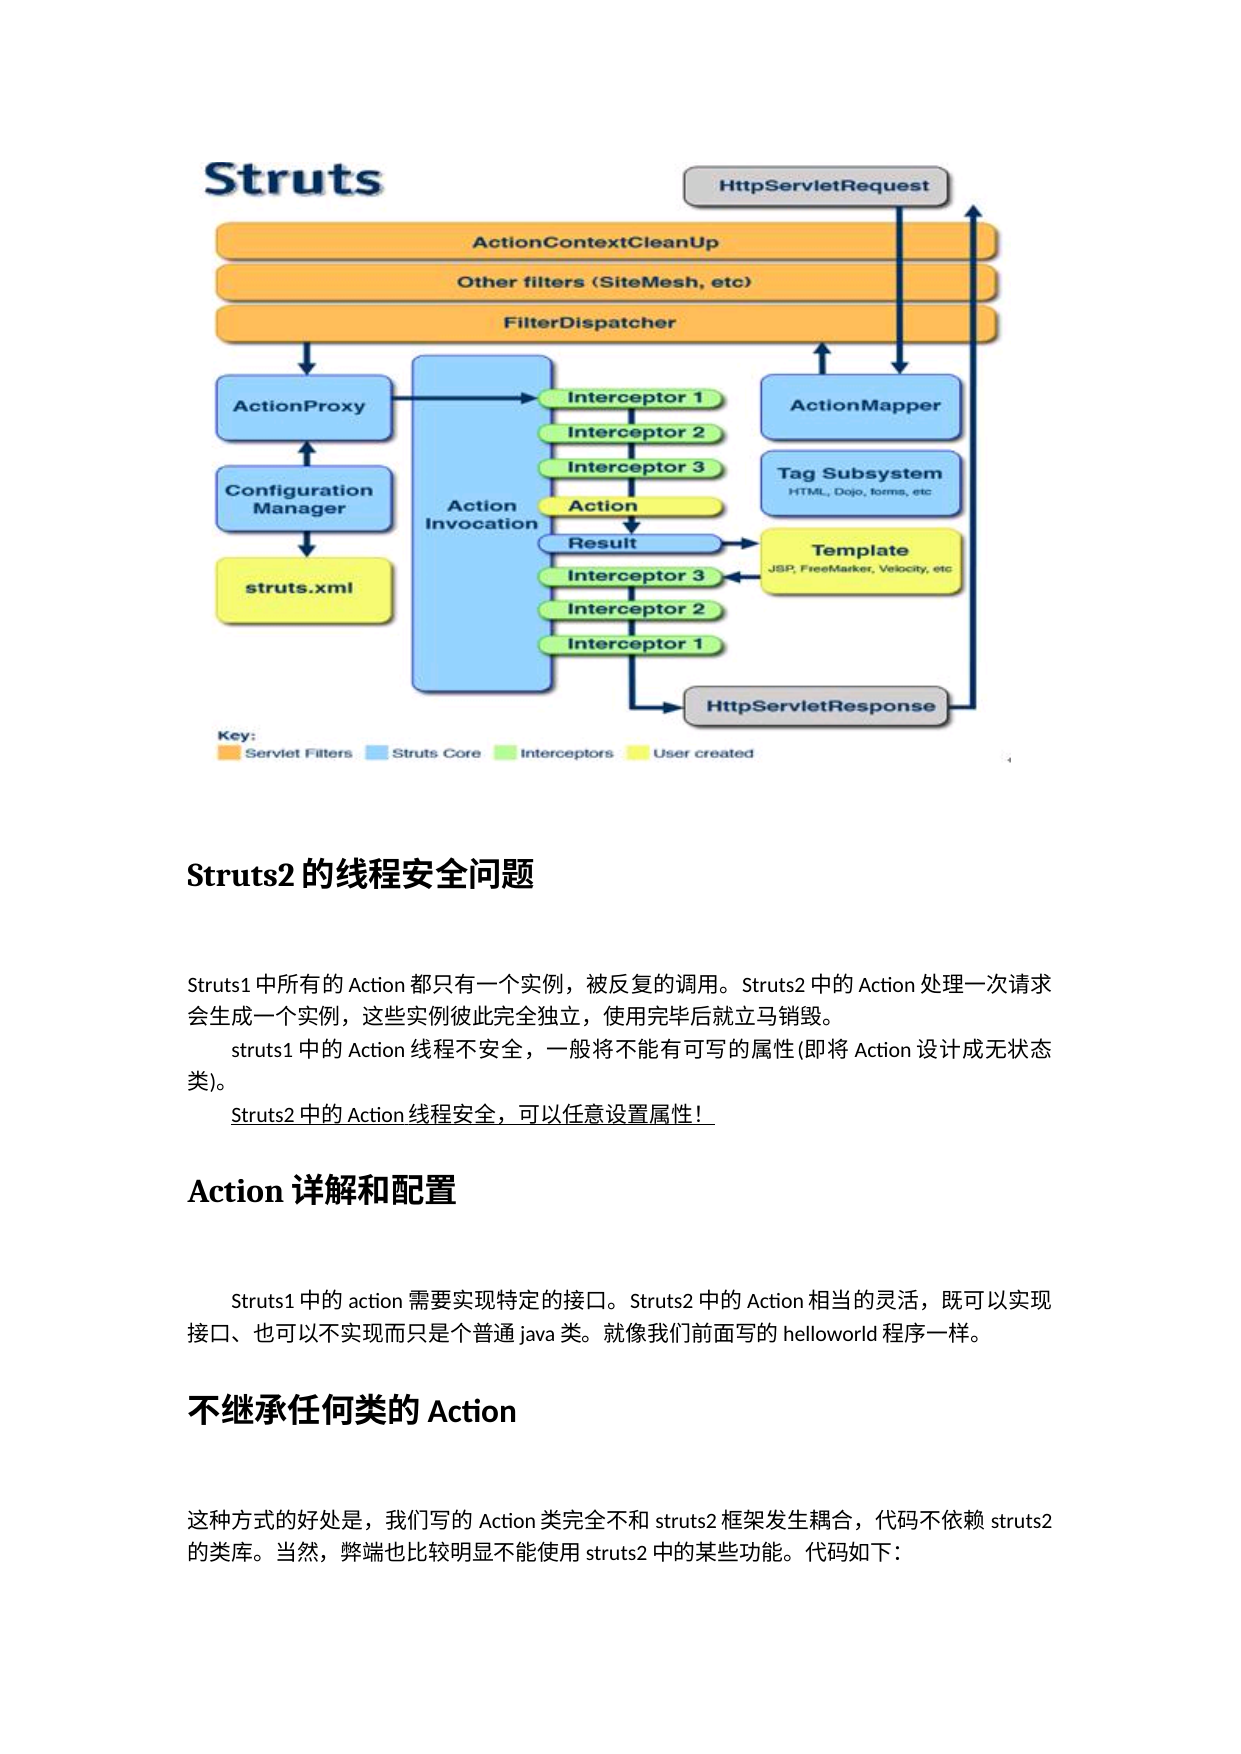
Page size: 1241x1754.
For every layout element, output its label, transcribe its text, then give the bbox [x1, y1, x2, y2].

text struts1中的Action线程不安全，一般将不能有可写的属性(即将Action设计成无状态类)。 [187, 1031, 1053, 1096]
text Struts2中的Action线程安全，可以任意设置属性！ [187, 1096, 1053, 1129]
subtitle 不继承任何类的Action [187, 1375, 1053, 1440]
text Struts1中所有的Action都只有一个实例，被反复的调用。Struts2中的Action处理一次请求会生成一个实例，这些实例彼此完全独立，使用完毕后就立马销毁。 [187, 966, 1053, 1031]
picture [187, 162, 1011, 769]
text Struts1中的action需要实现特定的接口。Struts2中的Action相当的灵活，既可以实现接口、也可以不实现而只是个普通java类。就像我们前面写的helloworld程序一样。 [187, 1283, 1053, 1348]
subtitle Action详解和配置 [187, 1156, 1053, 1221]
text 这种方式的好处是，我们写的Action类完全不和struts2框架发生耦合，代码不依赖struts2的类库。当然，弊端也比较明显不能使用struts2中的某些功能。代码如下： [187, 1502, 1053, 1567]
subtitle Struts2的线程安全问题 [187, 839, 1053, 904]
